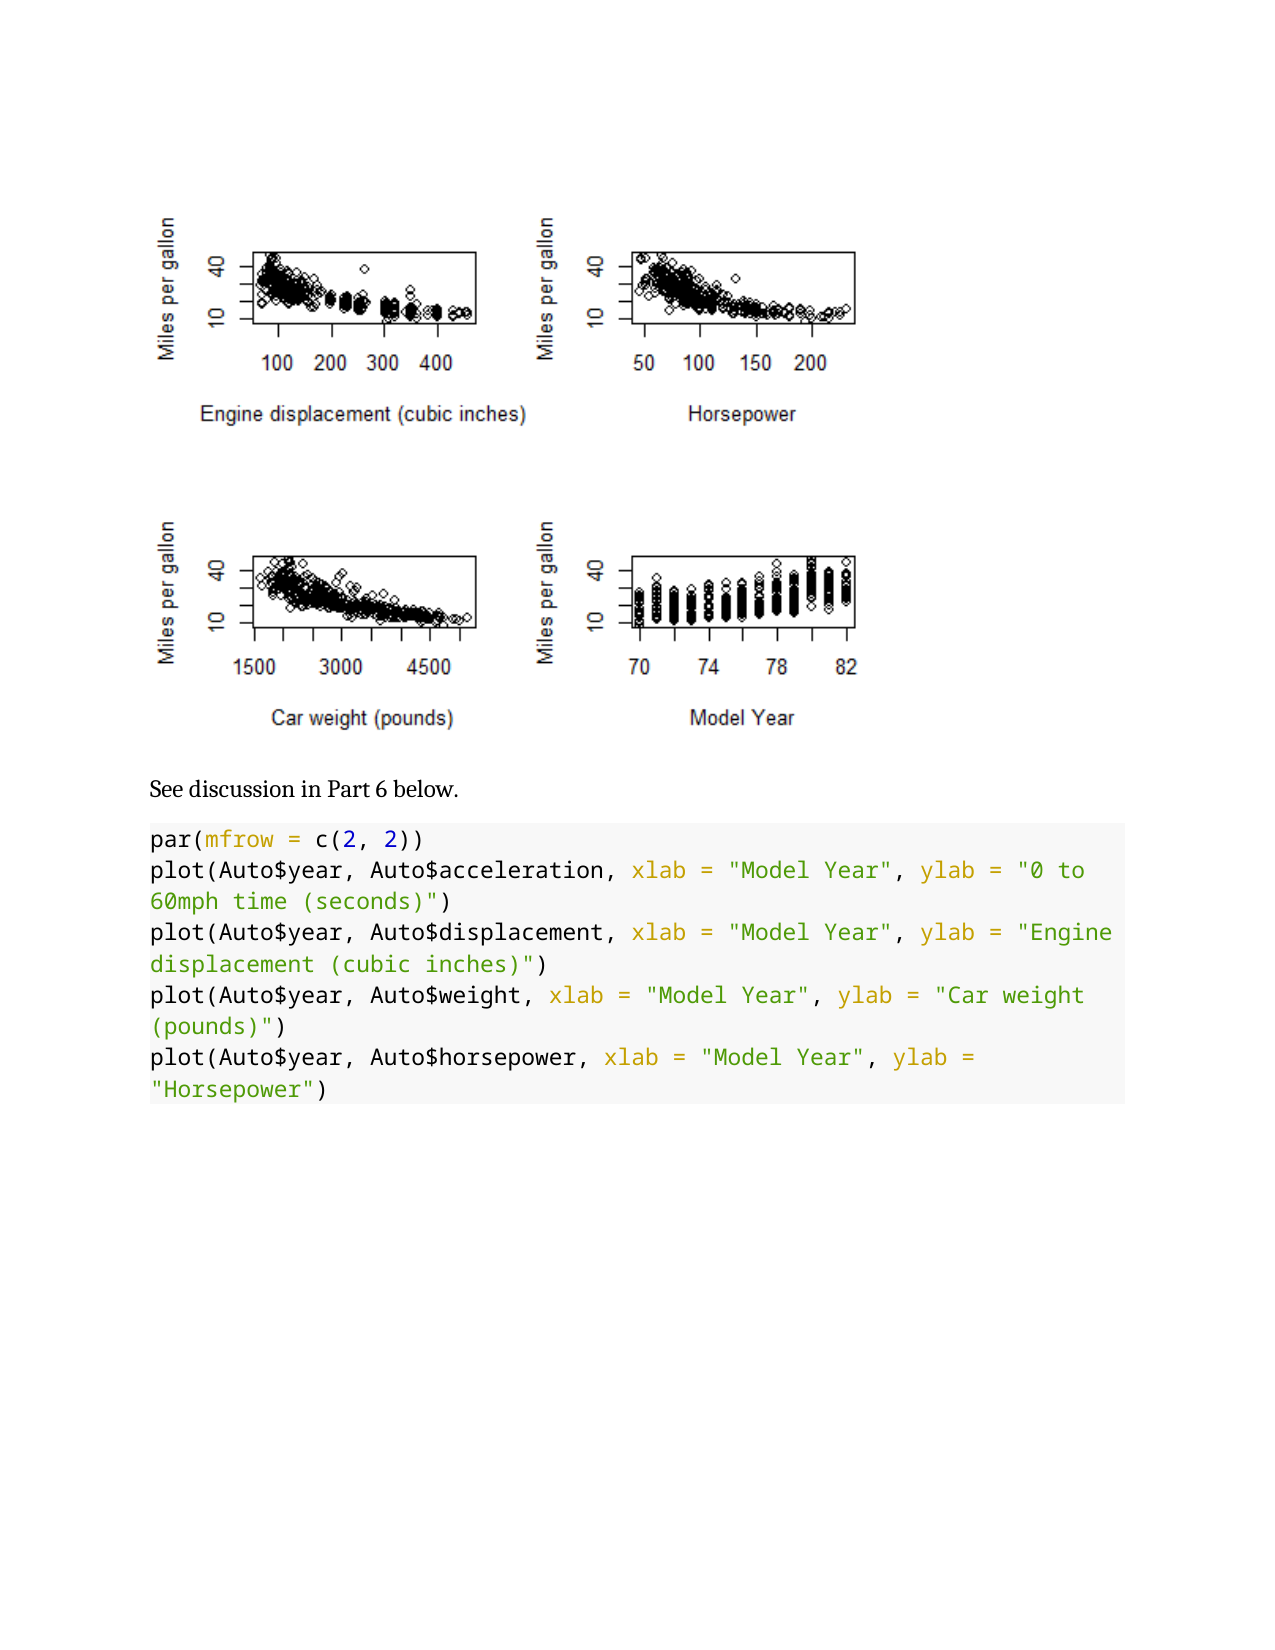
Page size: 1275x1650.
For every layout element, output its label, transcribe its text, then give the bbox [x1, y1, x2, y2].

text See discussion in Part 6 below. [150, 775, 1125, 804]
text par(mfrow = c(2, 2)) plot(Auto$year, Auto$acceleration, xlab = "Model Year", ylab = "0 to 60mph time (seconds)") plot(Auto$year, Auto$displacement, xlab = "Model Year", ylab = "Engine displacement (cubic inches)") plot(Auto$year, Auto$weight, xlab = "Model Year", ylab = "Car weight (pounds)") plot(Auto$year, Auto$horsepower, xlab = "Model Year", ylab = "Horsepower") [287, 823, 1125, 1104]
picture [150, 150, 908, 757]
